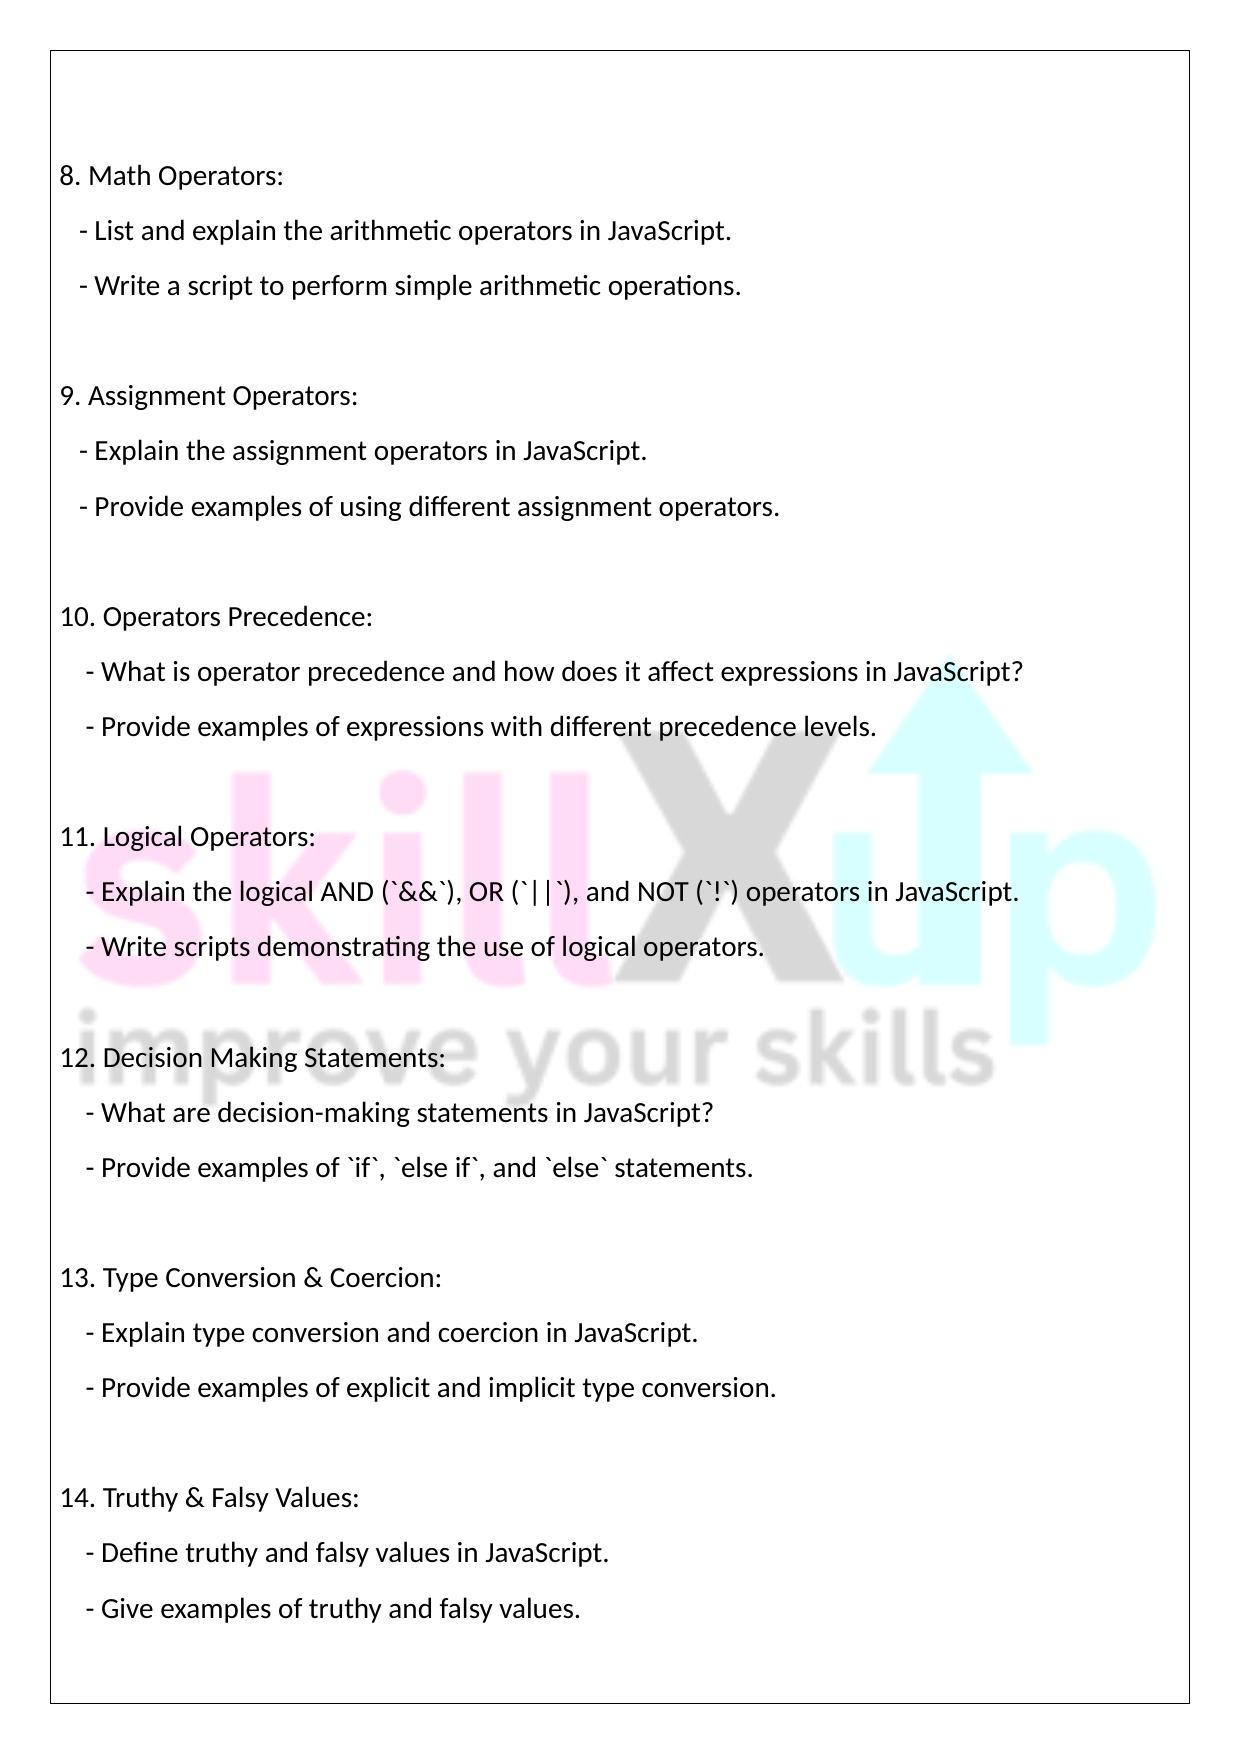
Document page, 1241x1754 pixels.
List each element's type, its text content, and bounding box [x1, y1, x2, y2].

text - Provide examples of explicit and implicit type conversion. [59, 1369, 1181, 1405]
text - Explain the logical AND (`&&`), OR (`||`), and NOT (`!`) operators in JavaScript. [59, 873, 1181, 909]
text 14. Truthy & Falsy Values: [59, 1479, 1181, 1515]
text - List and explain the arithmetic operators in JavaScript. [59, 212, 1181, 248]
text 8. Math Operators: [59, 157, 1181, 193]
text - Write scripts demonstrating the use of logical operators. [59, 928, 1181, 964]
text 11. Logical Operators: [59, 818, 1181, 854]
text - Provide examples of expressions with different precedence levels. [59, 708, 1181, 744]
text 10. Operators Precedence: [59, 598, 1181, 633]
text - Define truthy and falsy values in JavaScript. [59, 1534, 1181, 1570]
text 9. Assignment Operators: [59, 377, 1181, 413]
text - Provide examples of `if`, `else if`, and `else` statements. [59, 1149, 1181, 1184]
text - What are decision-making statements in JavaScript? [59, 1094, 1181, 1129]
text 12. Decision Making Statements: [59, 1039, 1181, 1074]
text - Write a script to perform simple arithmetic operations. [59, 267, 1181, 303]
text 13. Type Conversion & Coercion: [59, 1259, 1181, 1295]
text - Provide examples of using different assignment operators. [59, 488, 1181, 523]
text - Explain the assignment operators in JavaScript. [59, 432, 1181, 468]
text - Explain type conversion and coercion in JavaScript. [59, 1314, 1181, 1350]
text - Give examples of truthy and falsy values. [59, 1590, 1181, 1625]
text - What is operator precedence and how does it affect expressions in JavaScript? [59, 653, 1181, 688]
